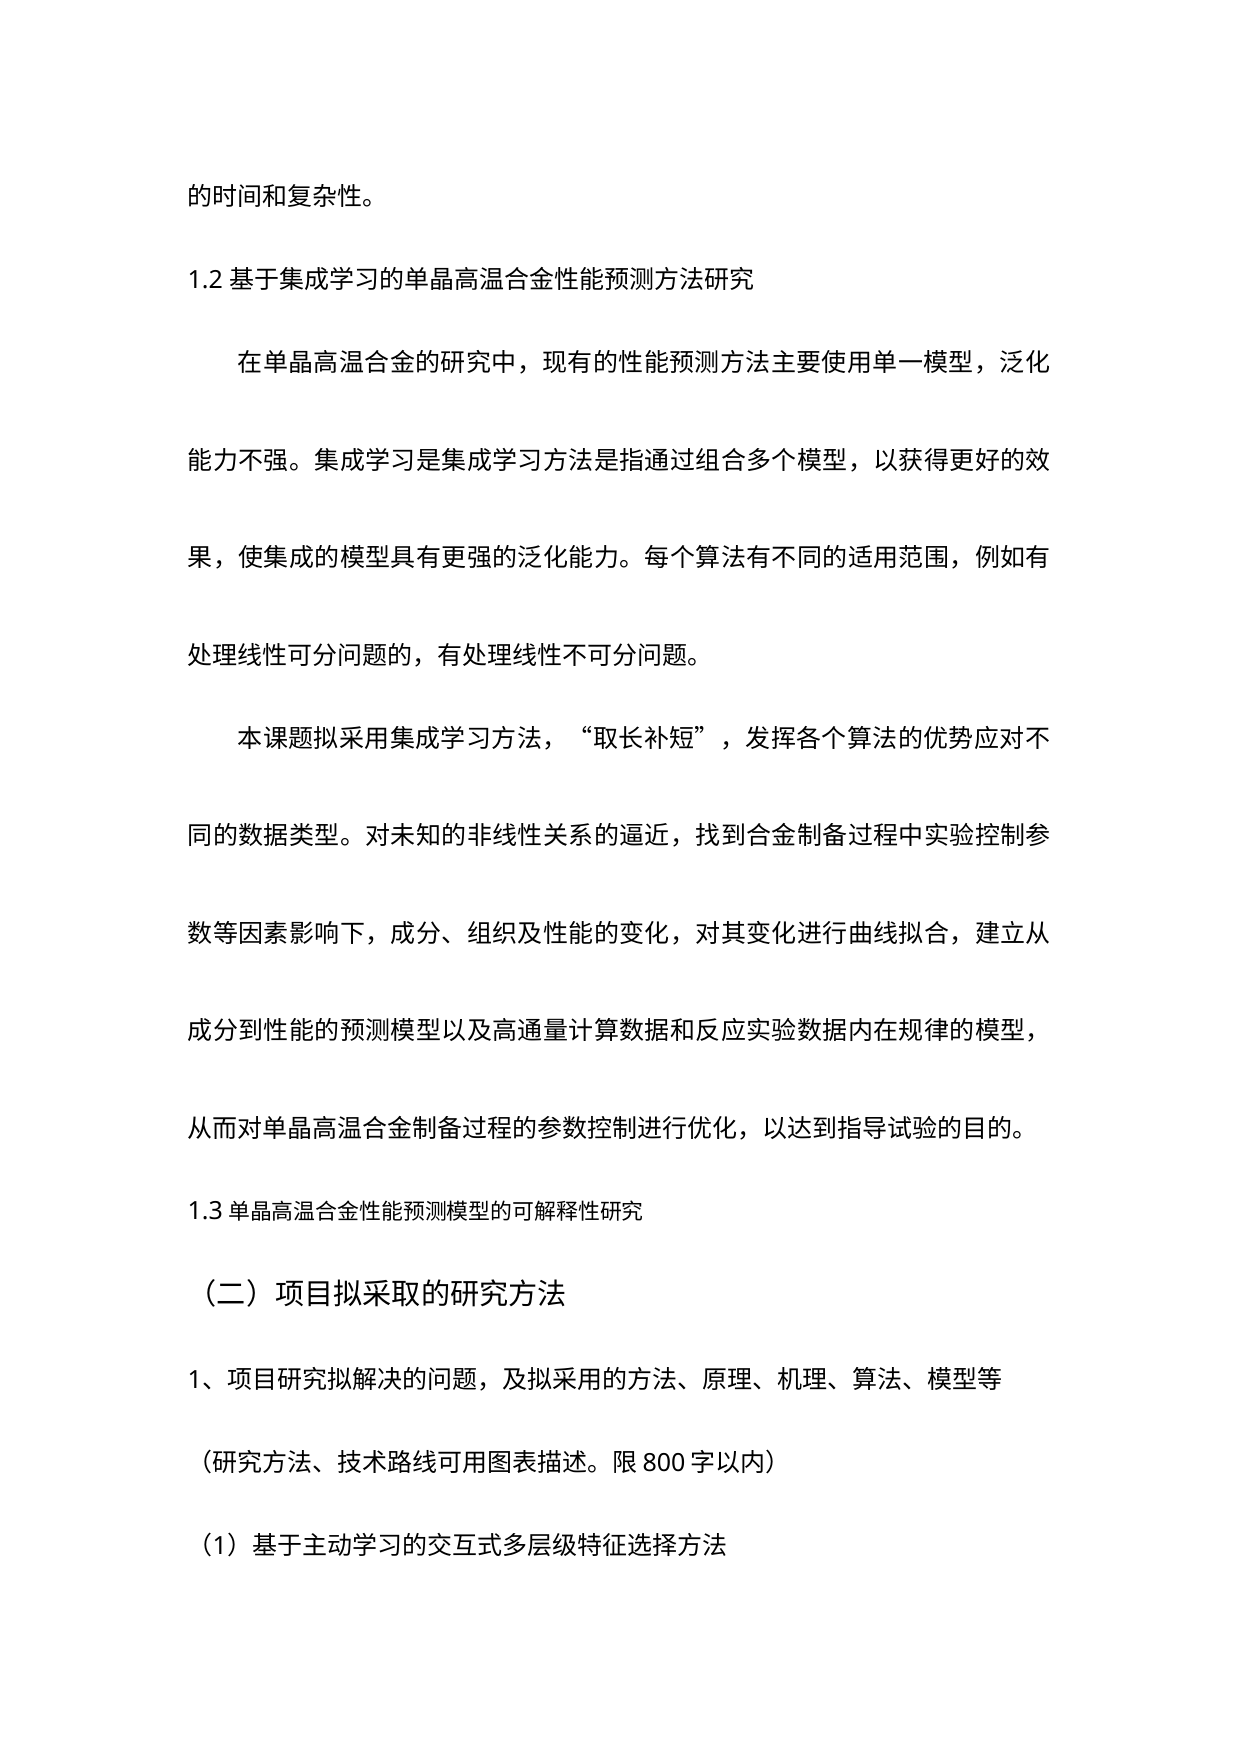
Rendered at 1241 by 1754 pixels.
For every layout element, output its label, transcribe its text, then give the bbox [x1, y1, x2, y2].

text 1.2 基于集成学习的单晶高温合金性能预测方法研究 [187, 245, 1053, 310]
text 1.3单晶高温合金性能预测模型的可解释性研究 [187, 1177, 1053, 1242]
text 在单晶高温合金的研究中，现有的性能预测方法主要使用单一模型，泛化能力不强。集成学习是集成学习方法是指通过组合多个模型，以获得更好的效果，使集成的模型具有更强的泛化能力。每个算法有不同的适用范围，例如有处理线性可分问题的，有处理线性不可分问题。 [187, 328, 1053, 686]
text （研究方法、技术路线可用图表描述。限800字以内） [187, 1428, 1053, 1493]
text （二）项目拟采取的研究方法 [187, 1259, 1053, 1324]
text 本课题拟采用集成学习方法，“取长补短”，发挥各个算法的优势应对不同的数据类型。对未知的非线性关系的逼近，找到合金制备过程中实验控制参数等因素影响下，成分、组织及性能的变化，对其变化进行曲线拟合，建立从成分到性能的预测模型以及高通量计算数据和反应实验数据内在规律的模型，从而对单晶高温合金制备过程的参数控制进行优化，以达到指导试验的目的。 [187, 704, 1053, 1159]
text （1）基于主动学习的交互式多层级特征选择方法 [187, 1511, 1053, 1576]
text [187, 162, 1053, 227]
text 1、项目研究拟解决的问题，及拟采用的方法、原理、机理、算法、模型等 [187, 1345, 1053, 1410]
